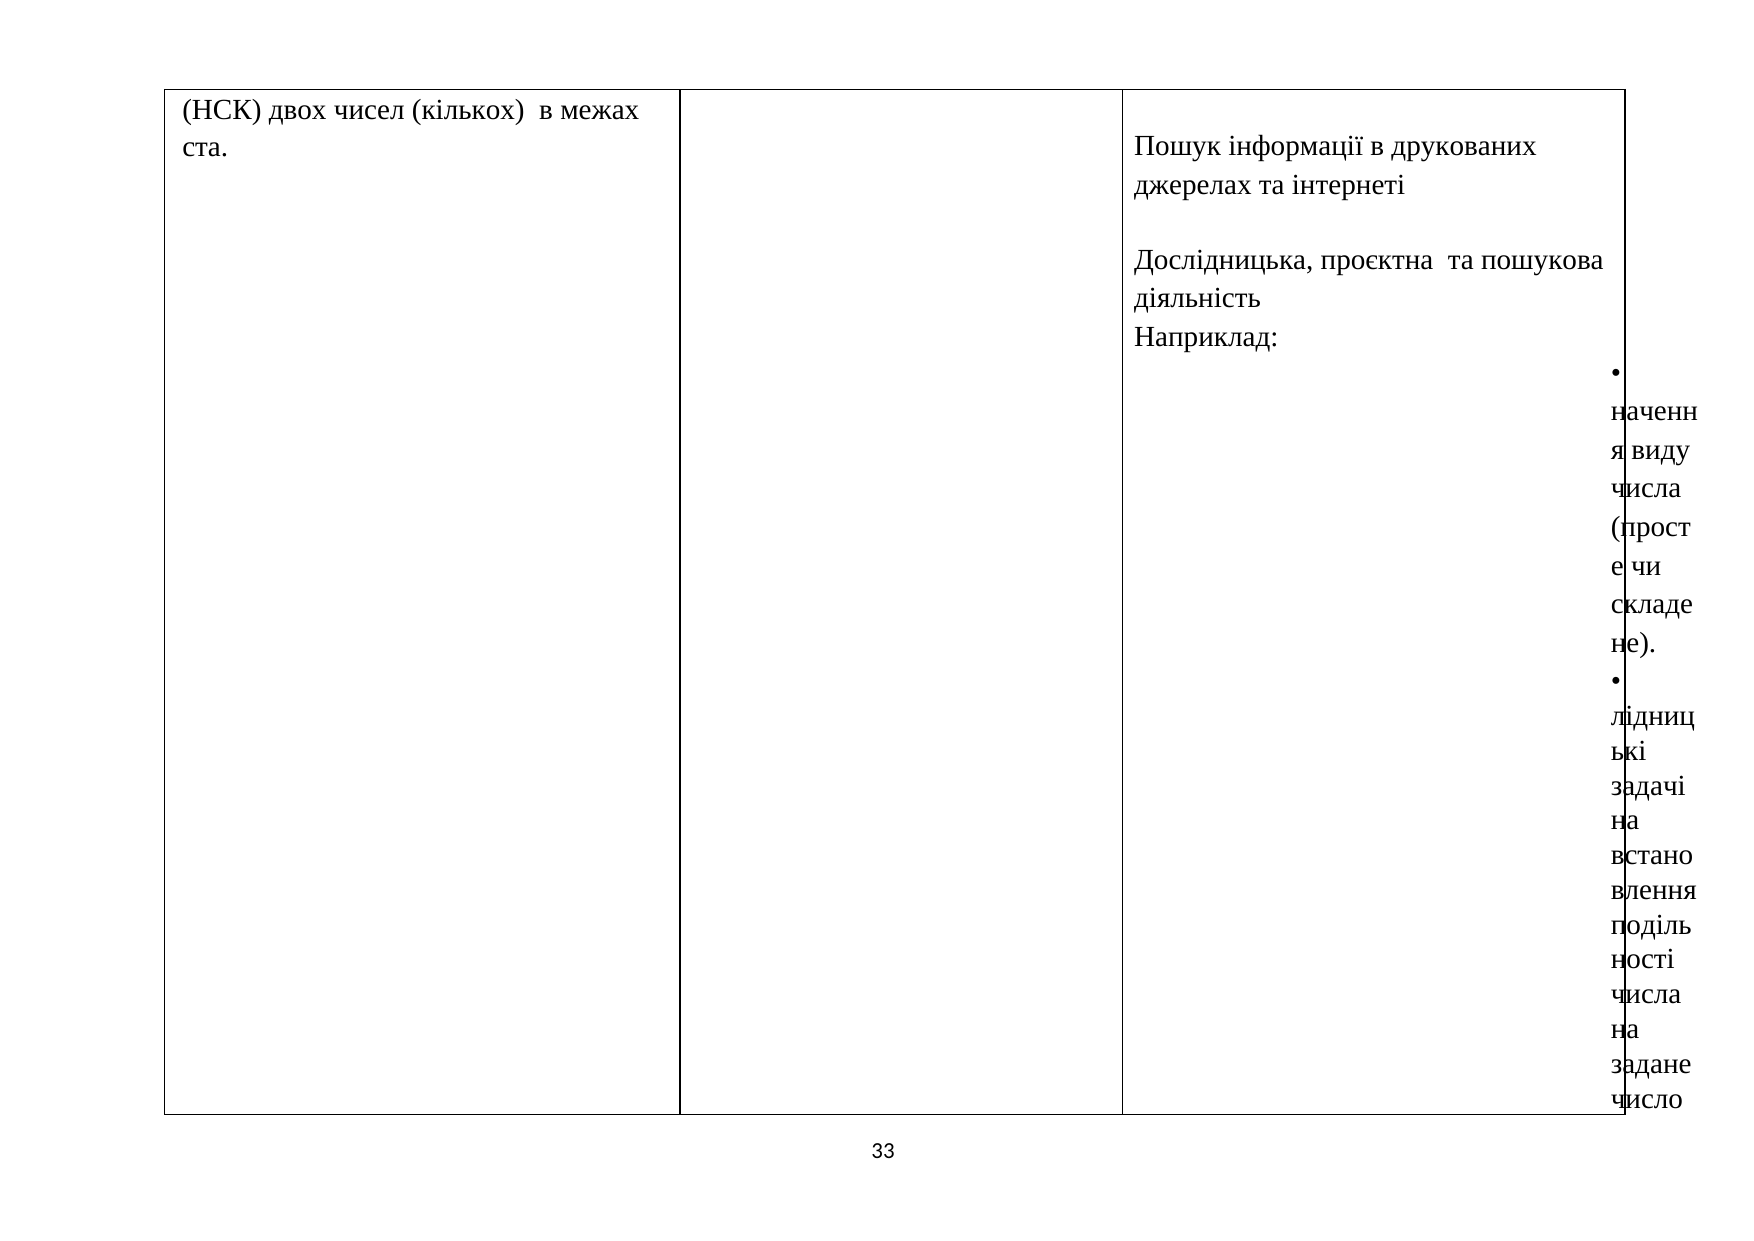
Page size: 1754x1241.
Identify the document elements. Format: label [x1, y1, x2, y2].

table_header [681, 90, 1122, 1114]
table_header [1123, 90, 1624, 1114]
table_header [165, 90, 679, 1114]
